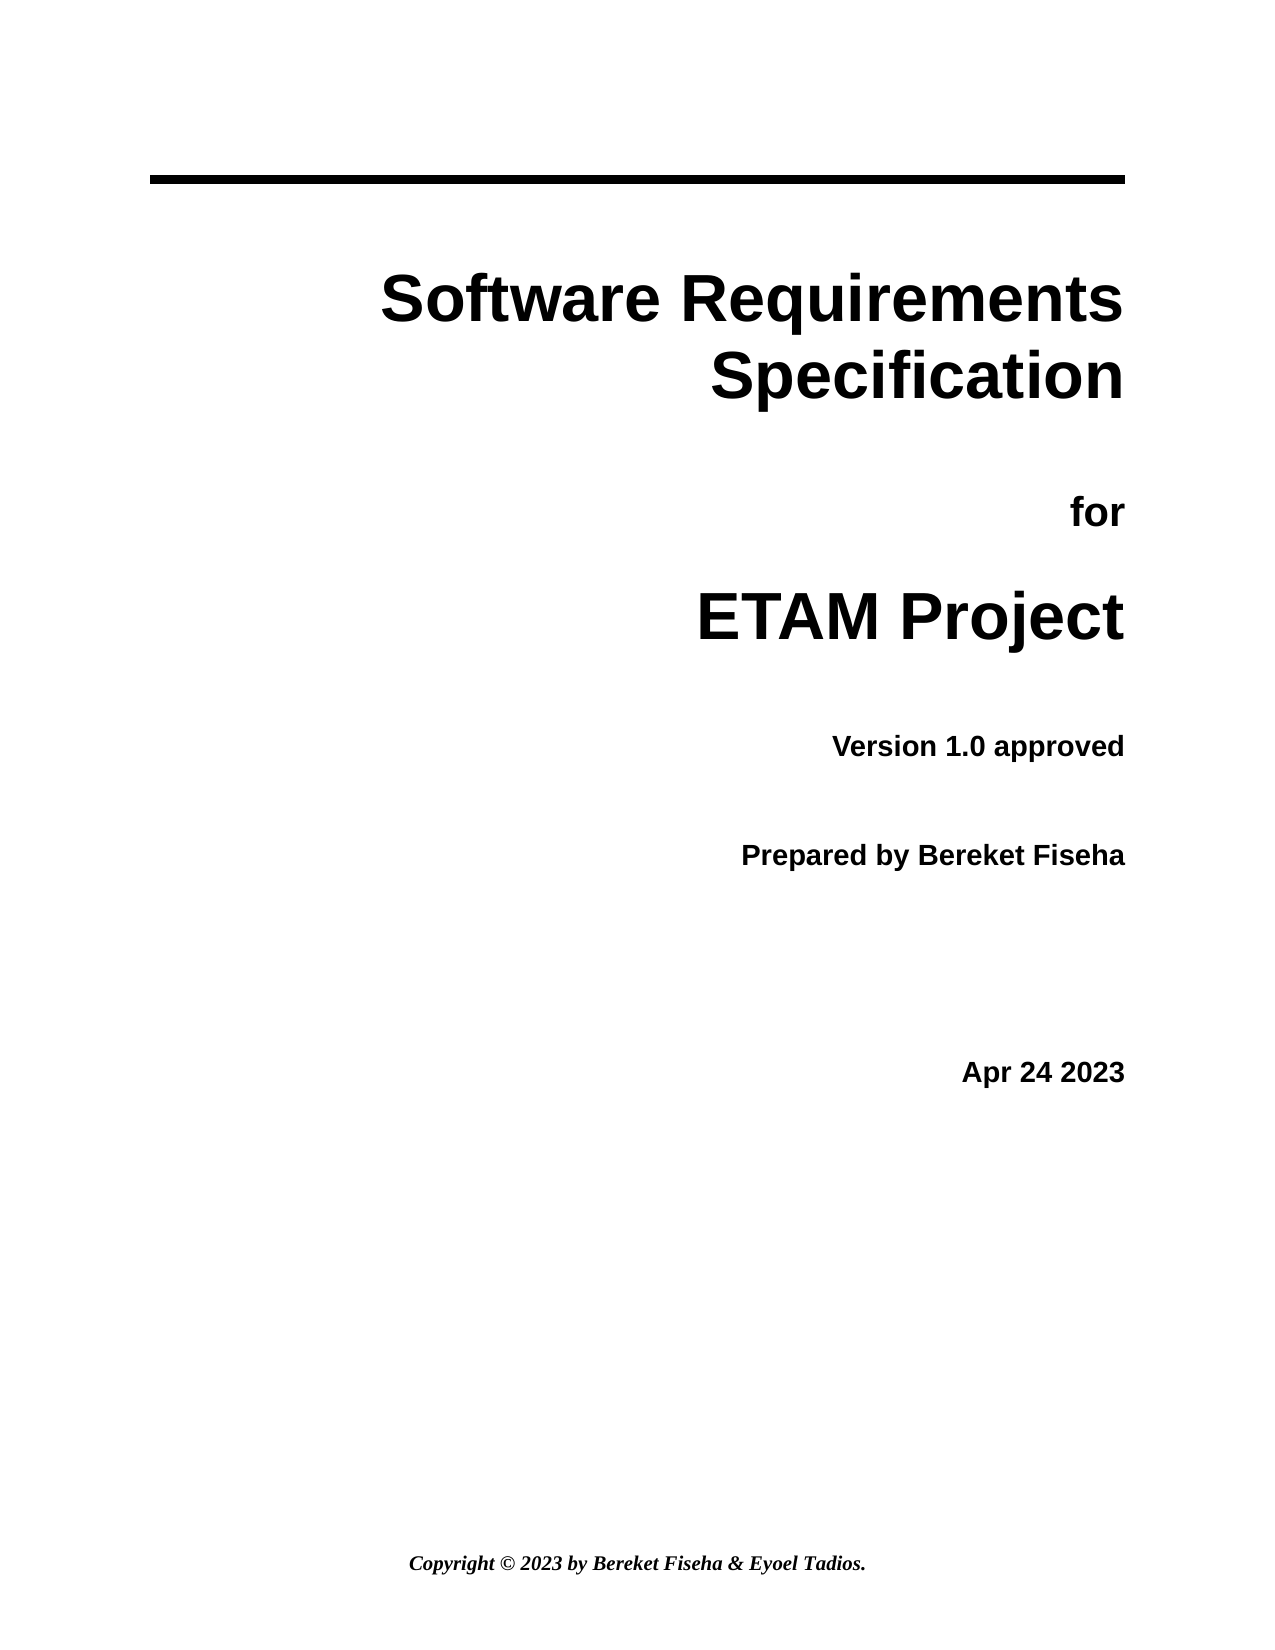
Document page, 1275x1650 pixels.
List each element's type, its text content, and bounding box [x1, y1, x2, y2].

text Apr 24 2023 [150, 1054, 1125, 1088]
title ETAM Project [150, 577, 1125, 654]
text Version 1.0 approved [150, 729, 1125, 762]
text Prepared by Bereket Fiseha [150, 837, 1125, 871]
title Software Requirements Specification [150, 259, 1125, 413]
title for [150, 488, 1125, 536]
